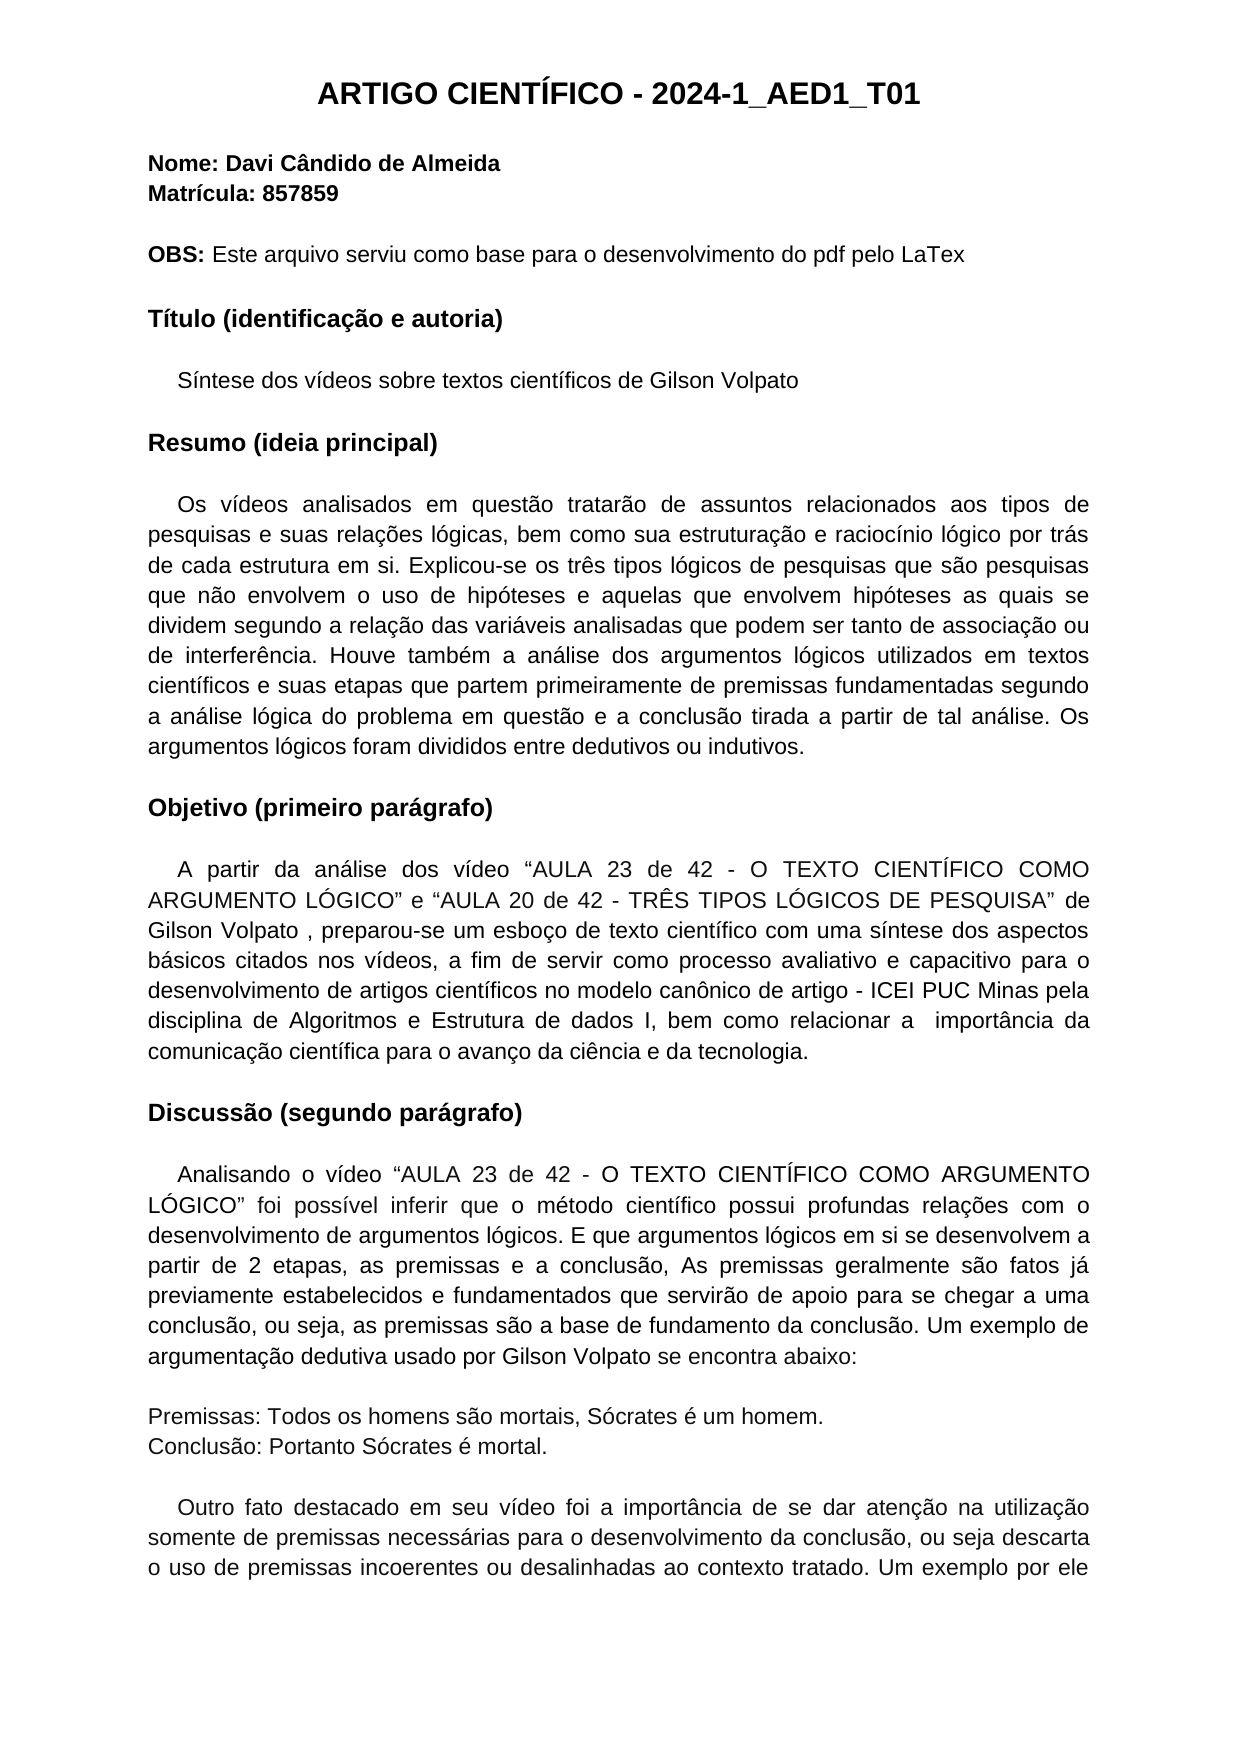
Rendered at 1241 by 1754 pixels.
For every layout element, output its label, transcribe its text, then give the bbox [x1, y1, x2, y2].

text Título (identificação e autoria) [148, 304, 1090, 333]
text Discussão (segundo parágrafo) [148, 1098, 1090, 1127]
text Conclusão: Portanto Sócrates é mortal. [148, 1433, 1090, 1459]
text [148, 1494, 1090, 1580]
text Resumo (ideia principal) [148, 428, 1090, 457]
text Síntese dos vídeos sobre textos científicos de Gilson Volpato [148, 367, 1090, 394]
text Os vídeos analisados em questão tratarão de assuntos relacionados aos tipos de pesquisas e suas relações lógicas, bem como sua estruturação e raciocínio lógico por trás de cada estrutura em si. Explicou-se os três tipos lógicos de pesquisas que são pesquisas que não envolvem o uso de hipóteses e aquelas que envolvem hipóteses as quais se dividem segundo a relação das variáveis analisadas que podem ser tanto de associação ou de interferência. Houve também a análise dos argumentos lógicos utilizados em textos científicos e suas etapas que partem primeiramente de premissas fundamentadas segundo a análise lógica do problema em questão e a conclusão tirada a partir de tal análise. Os argumentos lógicos foram divididos entre dedutivos ou indutivos. [148, 491, 1090, 759]
text Nome: Davi Cândido de Almeida [148, 150, 1090, 176]
text A partir da análise dos vídeo “AULA 23 de 42 - O TEXTO CIENTÍFICO COMO ARGUMENTO LÓGICO” e “AULA 20 de 42 - TRÊS TIPOS LÓGICOS DE PESQUISA” de Gilson Volpato , preparou-se um esboço de texto científico com uma síntese dos aspectos básicos citados nos vídeos, a fim de servir como processo avaliativo e capacitivo para o desenvolvimento de artigos científicos no modelo canônico de artigo - ICEI PUC Minas pela disciplina de Algoritmos e Estrutura de dados I, bem como relacionar a importância da comunicação científica para o avanço da ciência e da tecnologia. [148, 856, 1090, 1064]
text Matrícula: 857859 [148, 180, 1090, 207]
text Premissas: Todos os homens são mortais, Sócrates é um homem. [148, 1403, 1090, 1429]
text Objetivo (primeiro parágrafo) [148, 793, 1090, 822]
text OBS: Este arquivo serviu como base para o desenvolvimento do pdf pelo LaTex [148, 241, 1090, 300]
text Analisando o vídeo “AULA 23 de 42 - O TEXTO CIENTÍFICO COMO ARGUMENTO LÓGICO” foi possível inferir que o método científico possui profundas relações com o desenvolvimento de argumentos lógicos. E que argumentos lógicos em si se desenvolvem a partir de 2 etapas, as premissas e a conclusão, As premissas geralmente são fatos já previamente estabelecidos e fundamentados que servirão de apoio para se chegar a uma conclusão, ou seja, as premissas são a base de fundamento da conclusão. Um exemplo de argumentação dedutiva usado por Gilson Volpato se encontra abaixo: [148, 1161, 1090, 1369]
